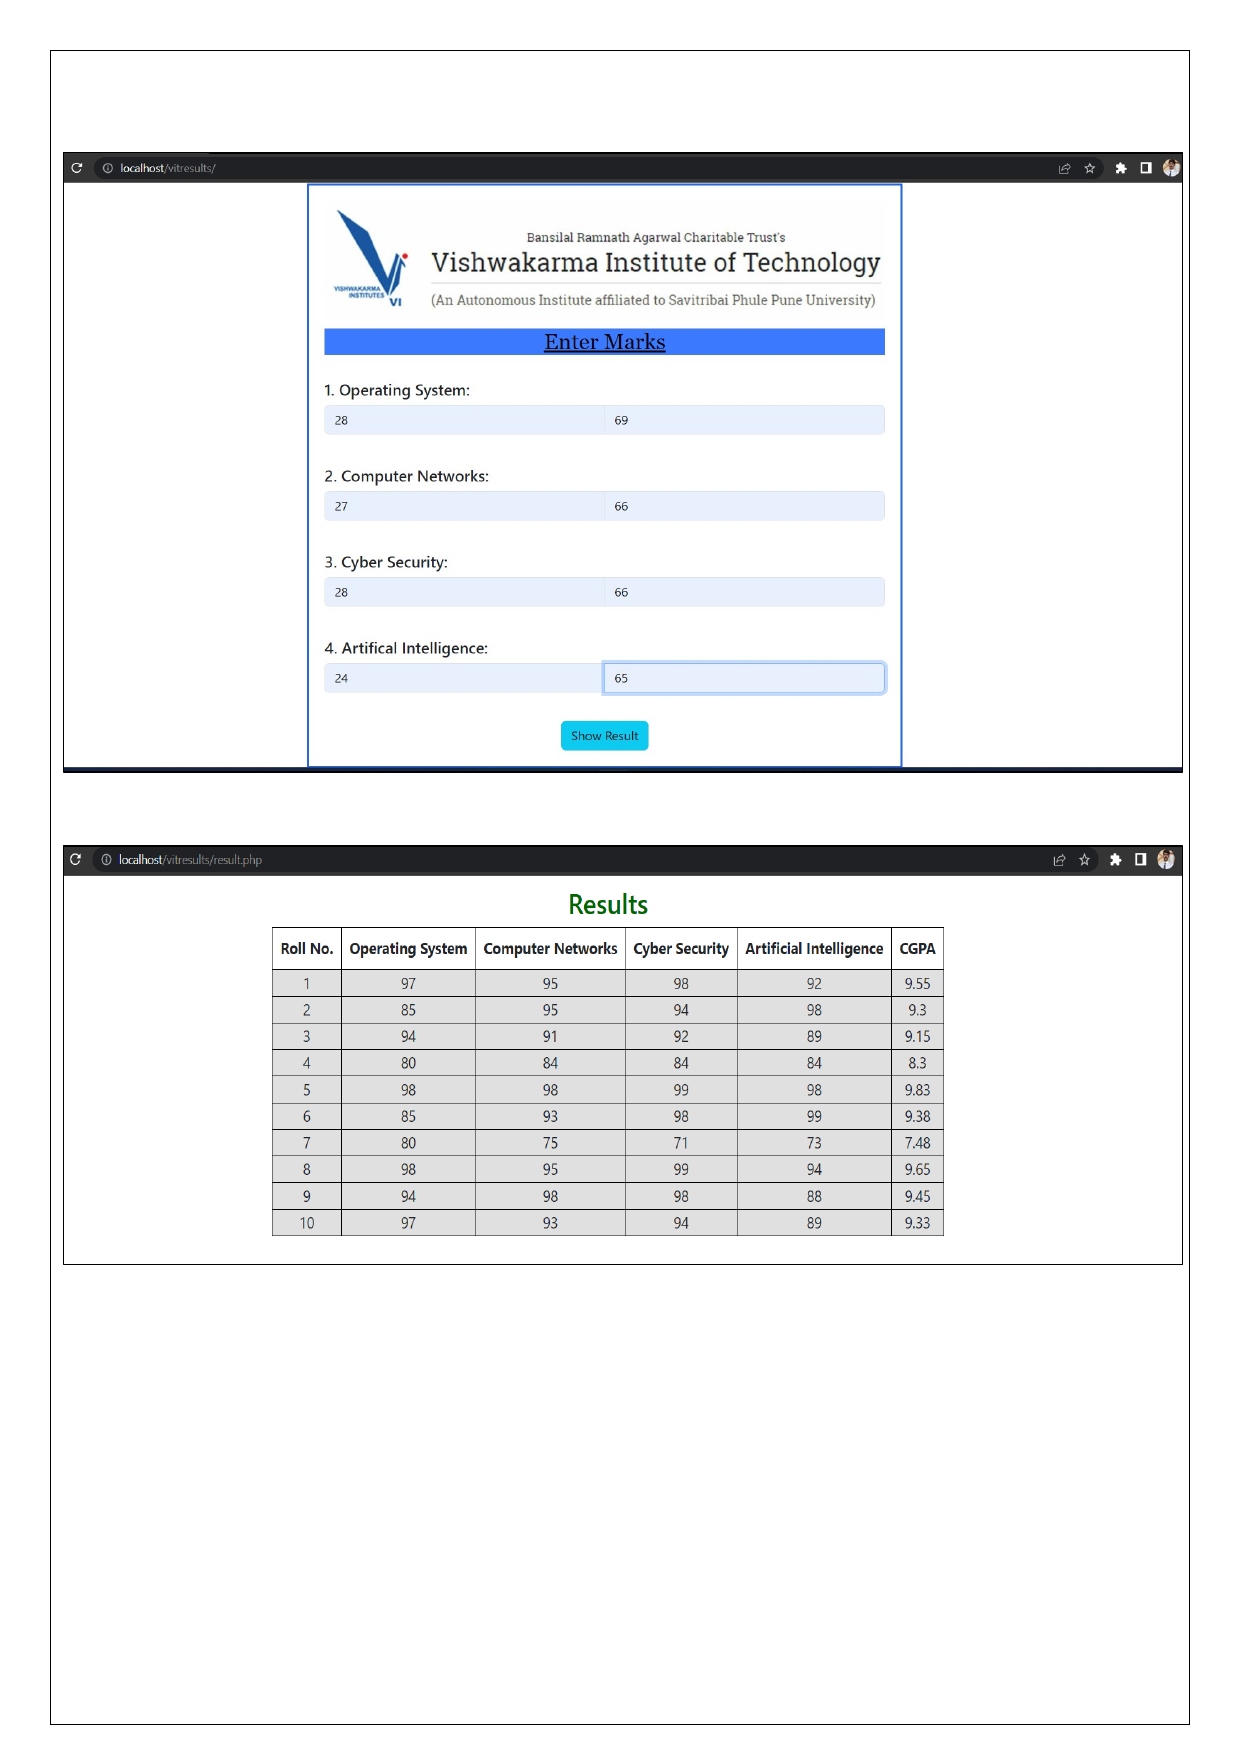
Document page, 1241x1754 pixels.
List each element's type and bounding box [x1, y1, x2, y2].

picture [64, 153, 1182, 771]
picture [64, 847, 1182, 1236]
